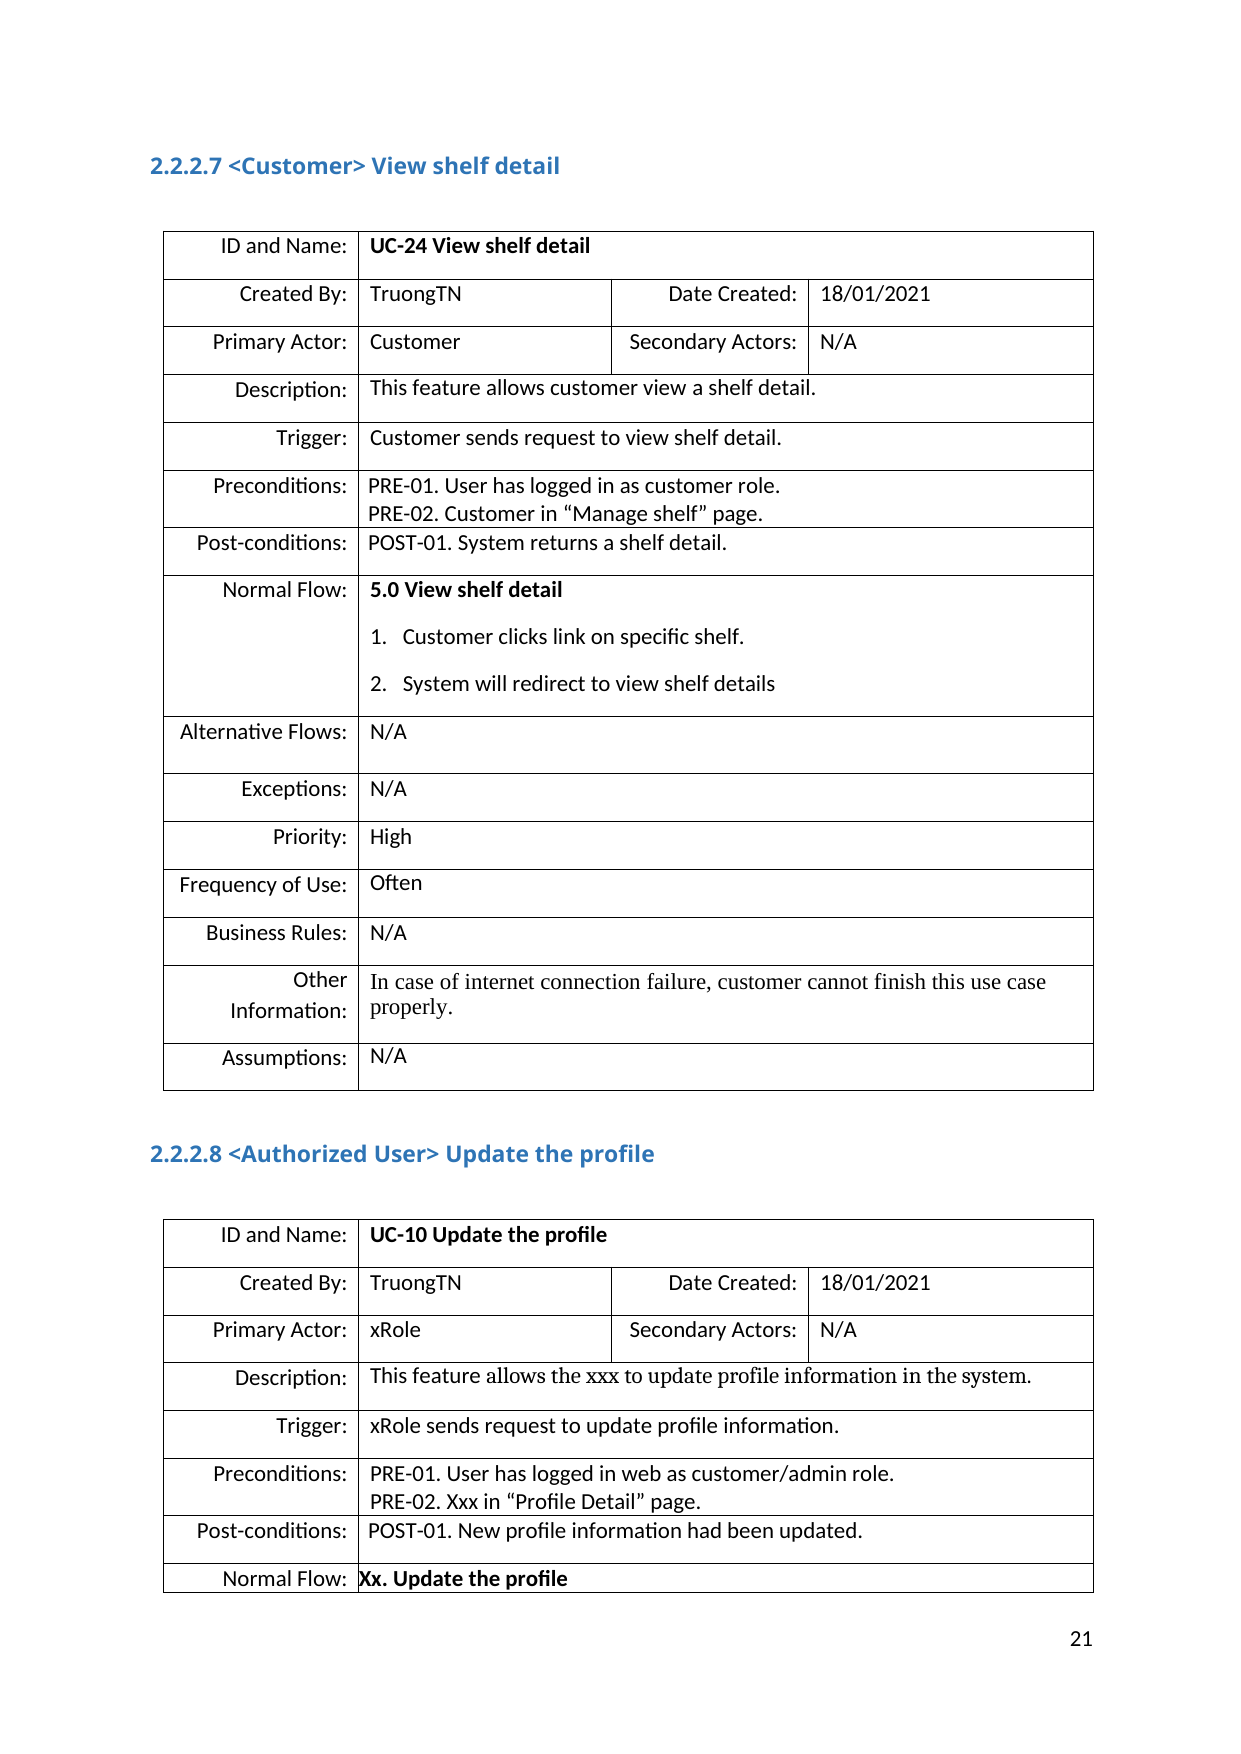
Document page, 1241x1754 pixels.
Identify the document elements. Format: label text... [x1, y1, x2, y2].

table_cell POST-01. New profile information had been updated. [359, 1516, 1093, 1563]
table_cell Alternative Flows: [164, 717, 358, 773]
table_header ID and Name: [164, 232, 358, 278]
table_cell PRE-01. User has logged in as customer role. PRE-02. Customer in “Manage shelf” page. [359, 471, 1093, 527]
table_cell Normal Flow: [164, 1564, 358, 1592]
table_cell N/A [809, 327, 1093, 374]
table_cell Post-conditions: [164, 1516, 358, 1563]
table_cell Often [359, 870, 1093, 917]
table_cell xRole sends request to update profile information. [359, 1411, 1093, 1458]
table_cell Created By: [164, 280, 358, 326]
table_header UC-24 View shelf detail [359, 232, 1093, 278]
table_cell Date Created: [612, 280, 808, 326]
table_cell TruongTN [359, 1268, 611, 1314]
table_cell Description: [164, 375, 358, 422]
table_cell In case of internet connection failure, customer cannot finish this use case properly. [359, 966, 1093, 1042]
table_cell Primary Actor: [164, 1316, 358, 1362]
table_cell N/A [359, 774, 1093, 821]
subtitle 2.2.2.8 <Authorized User> Update the profile [150, 1138, 1093, 1169]
table_header UC-10 Update the profile [359, 1220, 1093, 1267]
table_cell Description: [164, 1363, 358, 1410]
table_cell Customer [359, 327, 611, 374]
table_header ID and Name: [164, 1220, 358, 1267]
table_cell Preconditions: [164, 1459, 358, 1515]
table_cell Primary Actor: [164, 327, 358, 374]
table_cell Post-conditions: [164, 528, 358, 574]
table_cell N/A [359, 717, 1093, 773]
table_cell TruongTN [359, 280, 611, 326]
table_cell Secondary Actors: [612, 1316, 808, 1362]
table_cell Preconditions: [164, 471, 358, 527]
table_cell Created By: [164, 1268, 358, 1314]
table_cell Date Created: [612, 1268, 808, 1314]
table_cell POST-01. System returns a shelf detail. [359, 528, 1093, 574]
table_cell 18/01/2021 [809, 1268, 1093, 1314]
table_cell N/A [359, 918, 1093, 964]
table_cell This feature allows customer view a shelf detail. [359, 375, 1093, 422]
table_cell Priority: [164, 822, 358, 869]
table_cell High [359, 822, 1093, 869]
table_cell Secondary Actors: [612, 327, 808, 374]
table_cell 18/01/2021 [809, 280, 1093, 326]
table_cell Trigger: [164, 1411, 358, 1458]
table_cell Normal Flow: [164, 576, 358, 716]
table_cell Business Rules: [164, 918, 358, 964]
table_cell Trigger: [164, 423, 358, 470]
table_cell Assumptions: [164, 1044, 358, 1090]
table_cell N/A [359, 1044, 1093, 1090]
table_cell xRole [359, 1316, 611, 1362]
table_cell Exceptions: [164, 774, 358, 821]
subtitle 2.2.2.7 <Customer> View shelf detail [150, 150, 1093, 181]
table_cell Customer sends request to view shelf detail. [359, 423, 1093, 470]
table_cell 5.0 View shelf detail 1. Customer clicks link on specific shelf. 2. System will redirect to view shelf details [359, 576, 1093, 716]
table_cell PRE-01. User has logged in web as customer/admin role. PRE-02. Xxx in “Profile Detail” page. [359, 1459, 1093, 1515]
table_cell Frequency of Use: [164, 870, 358, 917]
table_cell Other Information: [164, 966, 358, 1042]
table_cell This feature allows the xxx to update profile information in the system. [359, 1363, 1093, 1410]
table_cell N/A [809, 1316, 1093, 1362]
